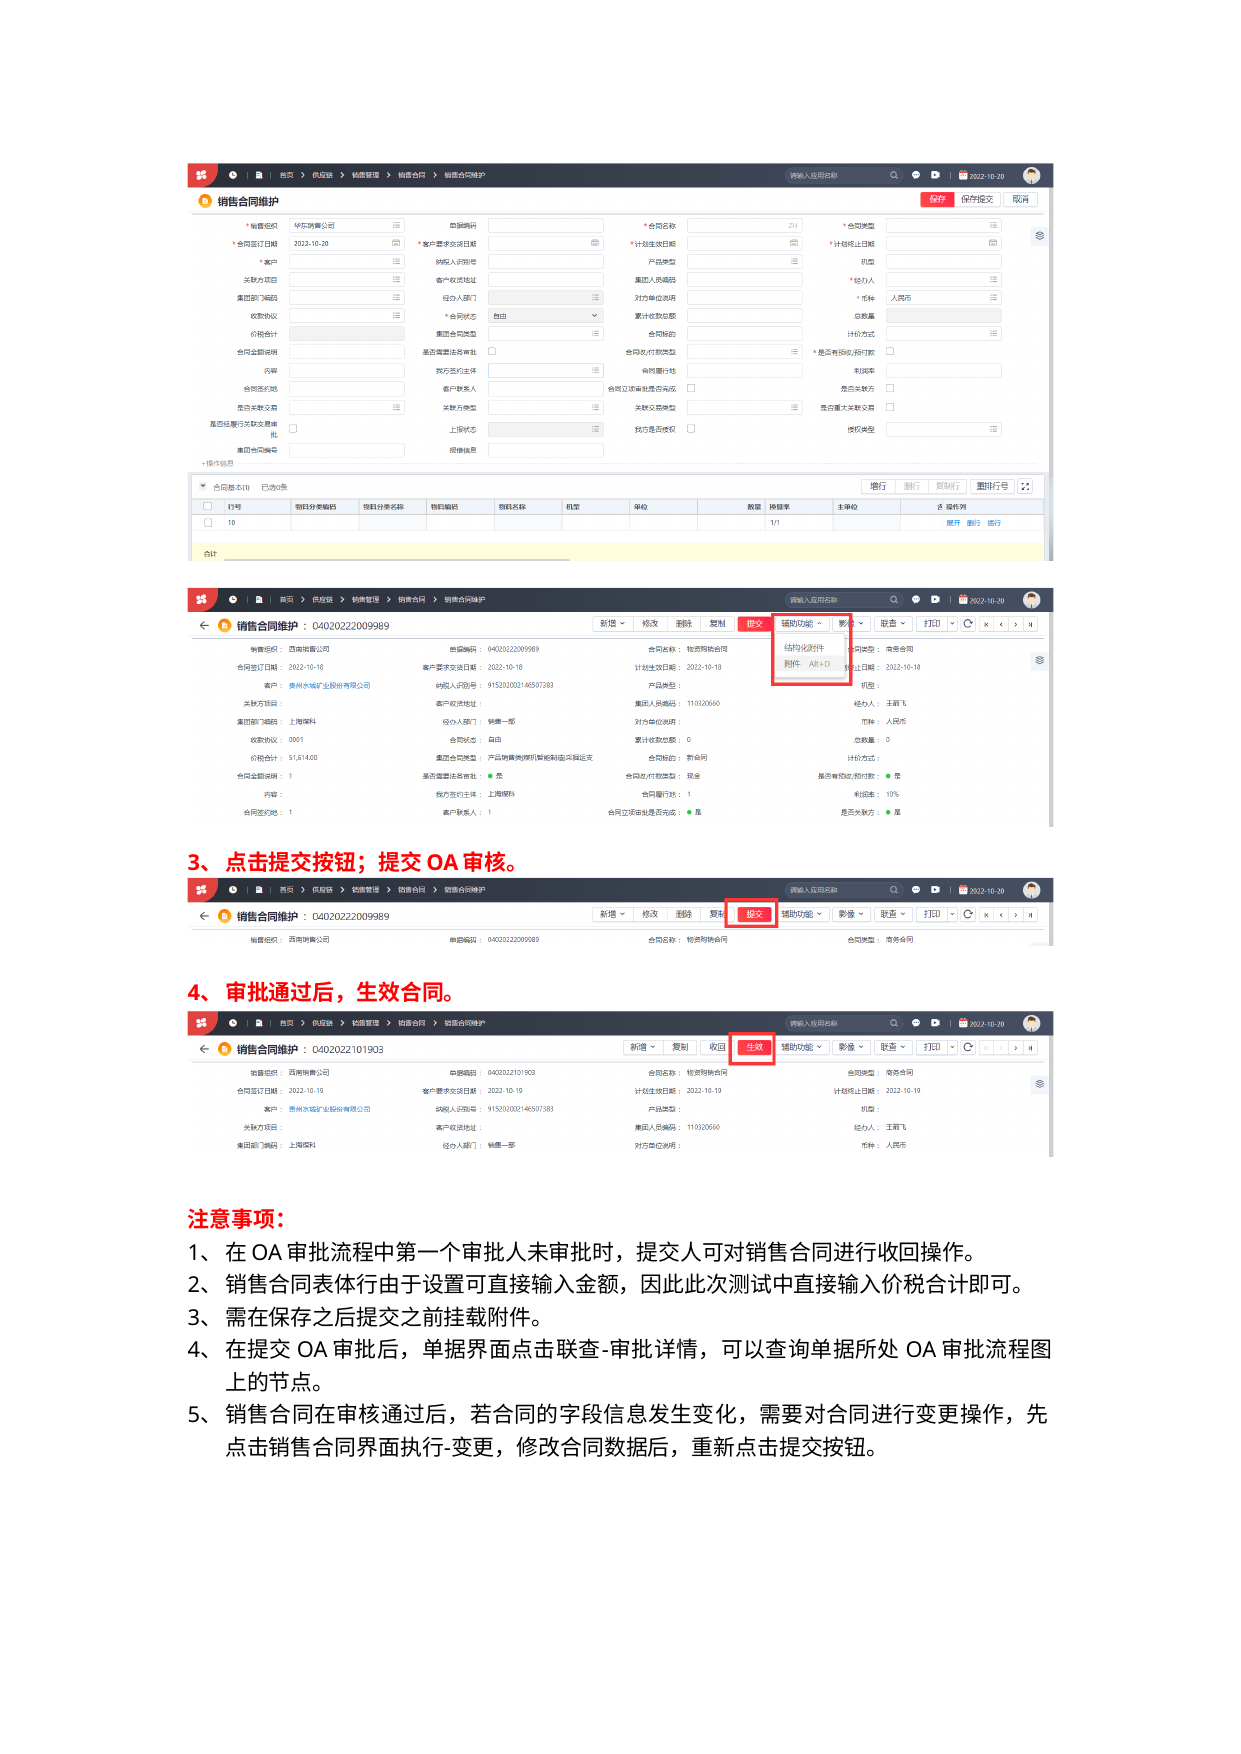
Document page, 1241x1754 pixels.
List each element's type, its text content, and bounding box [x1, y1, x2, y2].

list 需在保存之后提交之前挂载附件。 [187, 1299, 1053, 1332]
picture [187, 162, 1054, 561]
list 销售合同表体行由于设置可直接输入金额，因此此次测试中直接输入价税合计即可。 [187, 1267, 1053, 1299]
picture [187, 1007, 1054, 1157]
list 审批通过后，生效合同。 [187, 974, 1053, 1007]
list 在提交OA审批后，单据界面点击联查-审批详情，可以查询单据所处OA审批流程图上的节点。 [187, 1332, 1053, 1397]
text 注意事项： [187, 1202, 1053, 1234]
picture [187, 877, 1054, 946]
list 在OA审批流程中第一个审批人未审批时，提交人可对销售合同进行收回操作。 [187, 1234, 1053, 1267]
list 点击提交按钮；提交OA审核。 [187, 844, 1053, 877]
picture [187, 584, 1054, 827]
list 销售合同在审核通过后，若合同的字段信息发生变化，需要对合同进行变更操作，先点击销售合同界面执行-变更，修改合同数据后，重新点击提交按钮。 [187, 1397, 1053, 1462]
